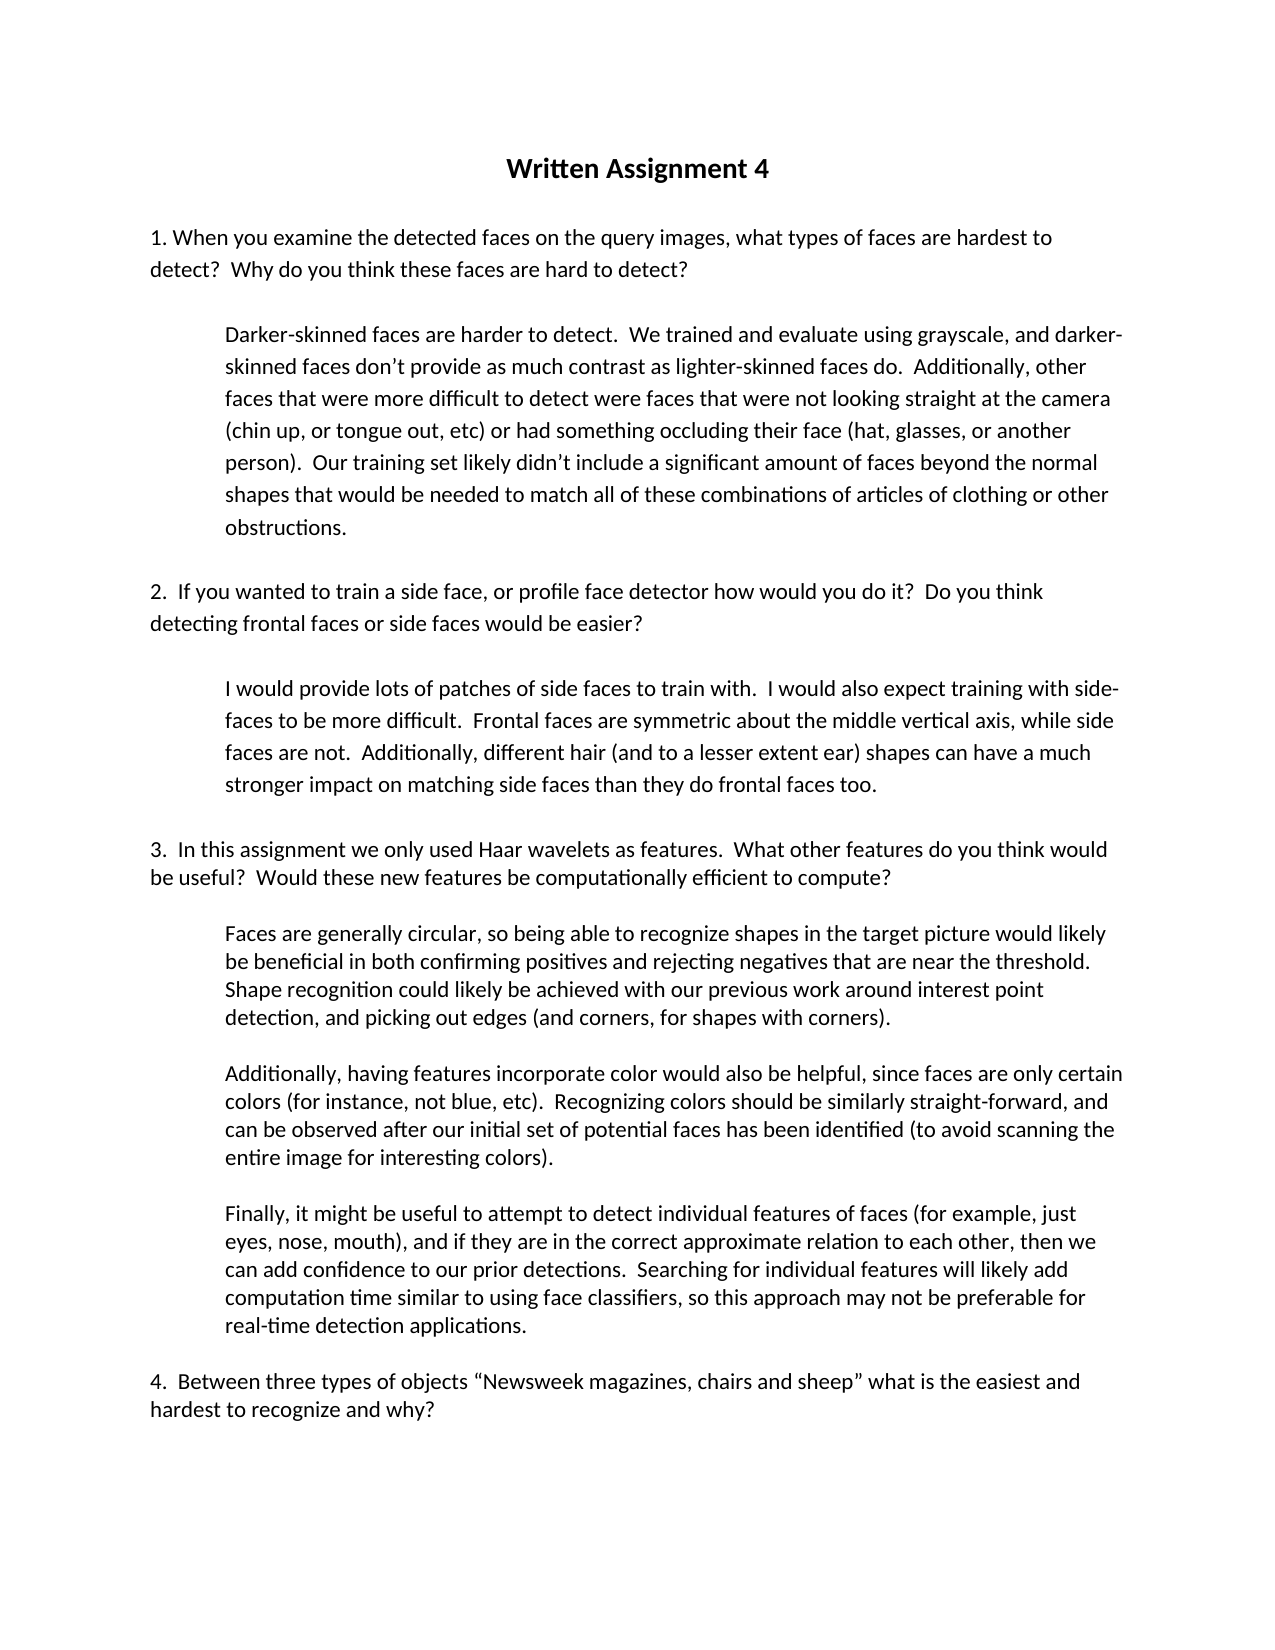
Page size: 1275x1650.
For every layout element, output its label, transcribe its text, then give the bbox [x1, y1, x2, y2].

text I would provide lots of patches of side faces to train with. I would also expect training with side-faces to be more difficult. Frontal faces are symmetric about the middle vertical axis, while side faces are not. Additionally, different hair (and to a lesser extent ear) shapes can have a much stronger impact on matching side faces than they do frontal faces too. [225, 674, 1125, 798]
text Written Assignment 4 [150, 150, 1125, 186]
text Faces are generally circular, so being able to recognize shapes in the target picture would likely be beneficial in both confirming positives and rejecting negatives that are near the threshold. Shape recognition could likely be achieved with our previous work around interest point detection, and picking out edges (and corners, for shapes with corners). [225, 919, 1125, 1031]
text Darker-skinned faces are harder to detect. We trained and evaluate using grayscale, and darker-skinned faces don’t provide as much contrast as lighter-skinned faces do. Additionally, other faces that were more difficult to detect were faces that were not looking straight at the camera (chin up, or tongue out, etc) or had something occluding their face (hat, glasses, or another person). Our training set likely didn’t include a significant amount of faces beyond the normal shapes that would be needed to match all of these combinations of articles of clothing or other obstructions. [225, 320, 1125, 541]
text 1. When you examine the detected faces on the query images, what types of faces are hardest to detect? Why do you think these faces are hard to detect? [150, 223, 1125, 283]
text 4. Between three types of objects “Newsweek magazines, chairs and sheep” what is the easiest and hardest to recognize and why? [150, 1367, 1125, 1423]
text 3. In this assignment we only used Haar wavelets as features. What other features do you think would be useful? Would these new features be computationally efficient to compute? [150, 835, 1125, 891]
text Finally, it might be useful to attempt to detect individual features of faces (for example, just eyes, nose, mouth), and if they are in the correct approximate relation to each other, then we can add confidence to our prior detections. Searching for individual features will likely add computation time similar to using face classifiers, so this approach may not be preferable for real-time detection applications. [225, 1199, 1125, 1339]
text Additionally, having features incorporate color would also be helpful, since faces are only certain colors (for instance, not blue, etc). Recognizing colors should be similarly straight-forward, and can be observed after our initial set of potential faces has been identified (to avoid scanning the entire image for interesting colors). [225, 1059, 1125, 1171]
text 2. If you wanted to train a side face, or profile face detector how would you do it? Do you think detecting frontal faces or side faces would be easier? [150, 577, 1125, 637]
